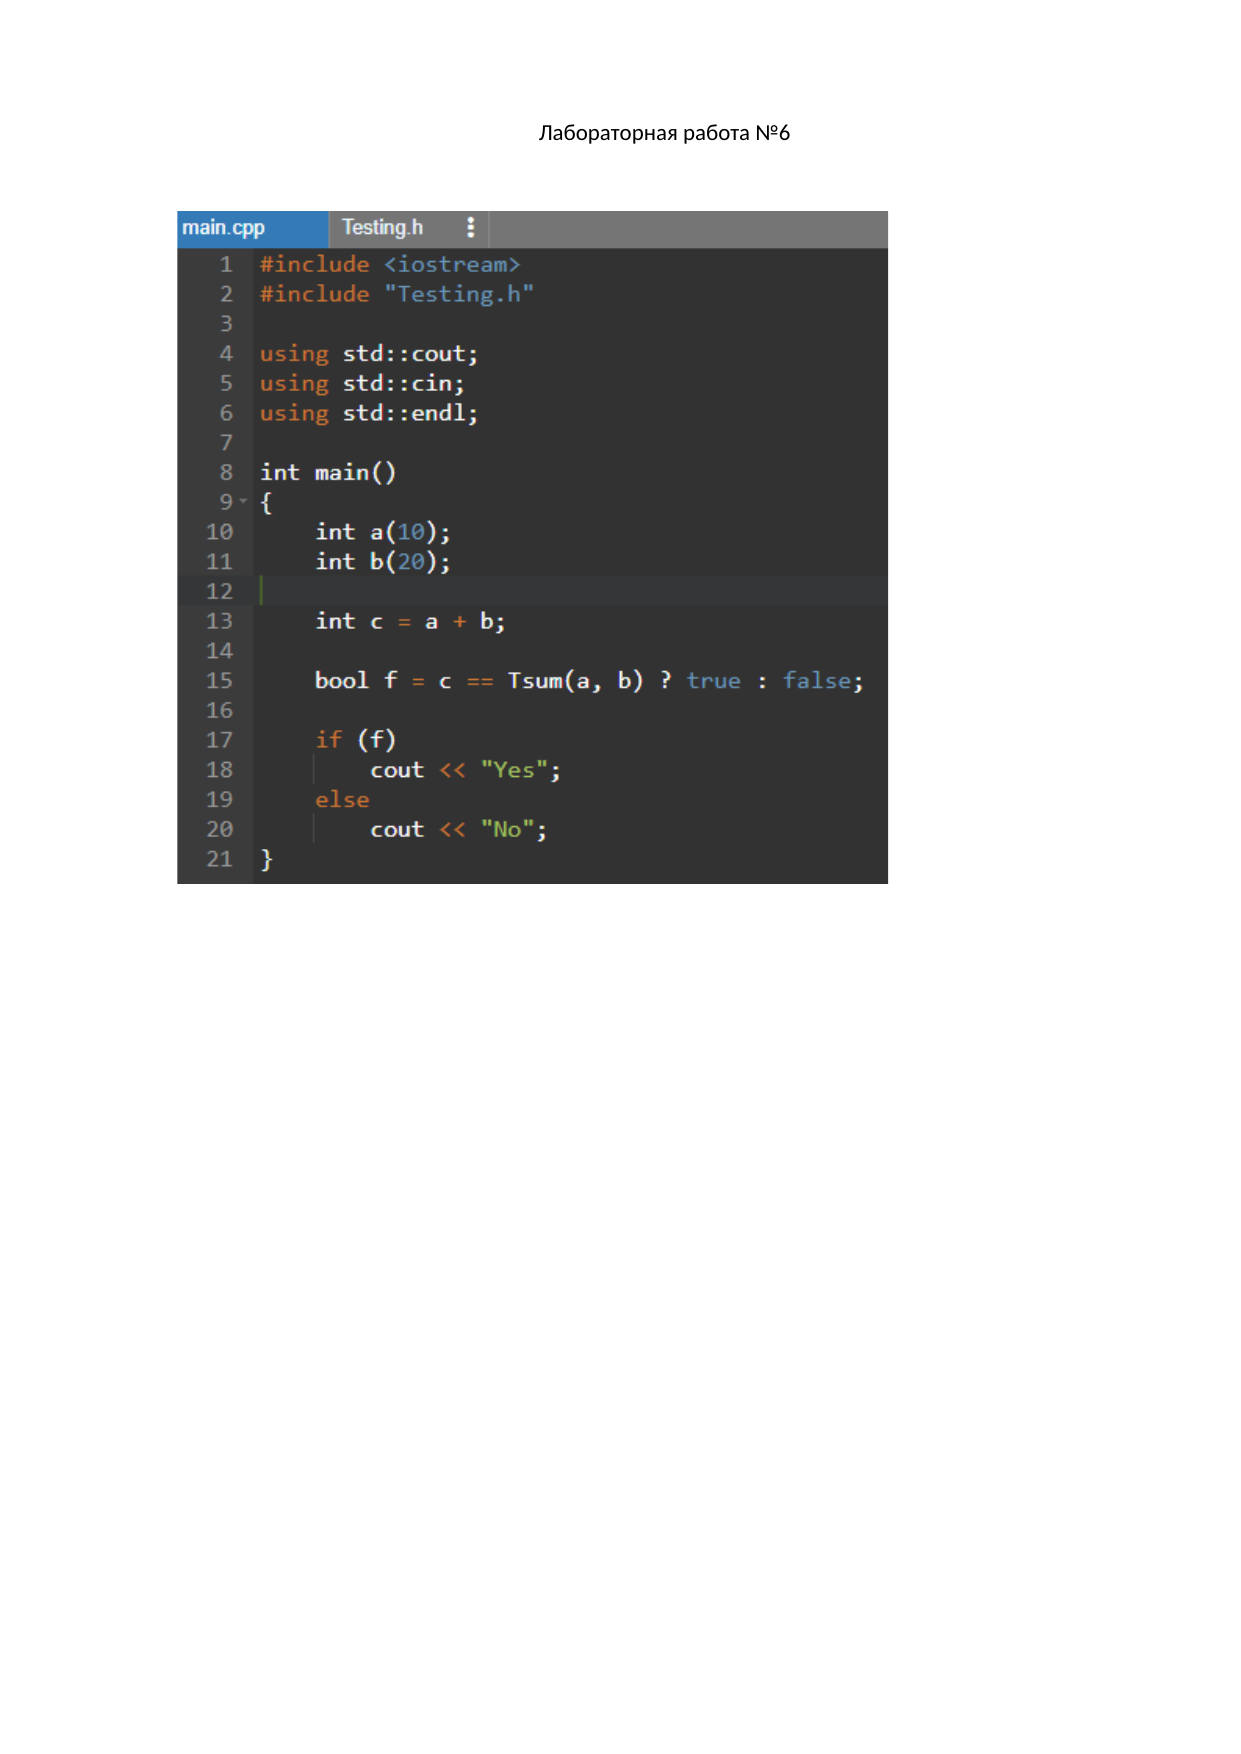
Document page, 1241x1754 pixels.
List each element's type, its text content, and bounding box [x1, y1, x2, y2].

text Лабораторная работа №6 [177, 118, 1152, 146]
picture [177, 211, 889, 884]
